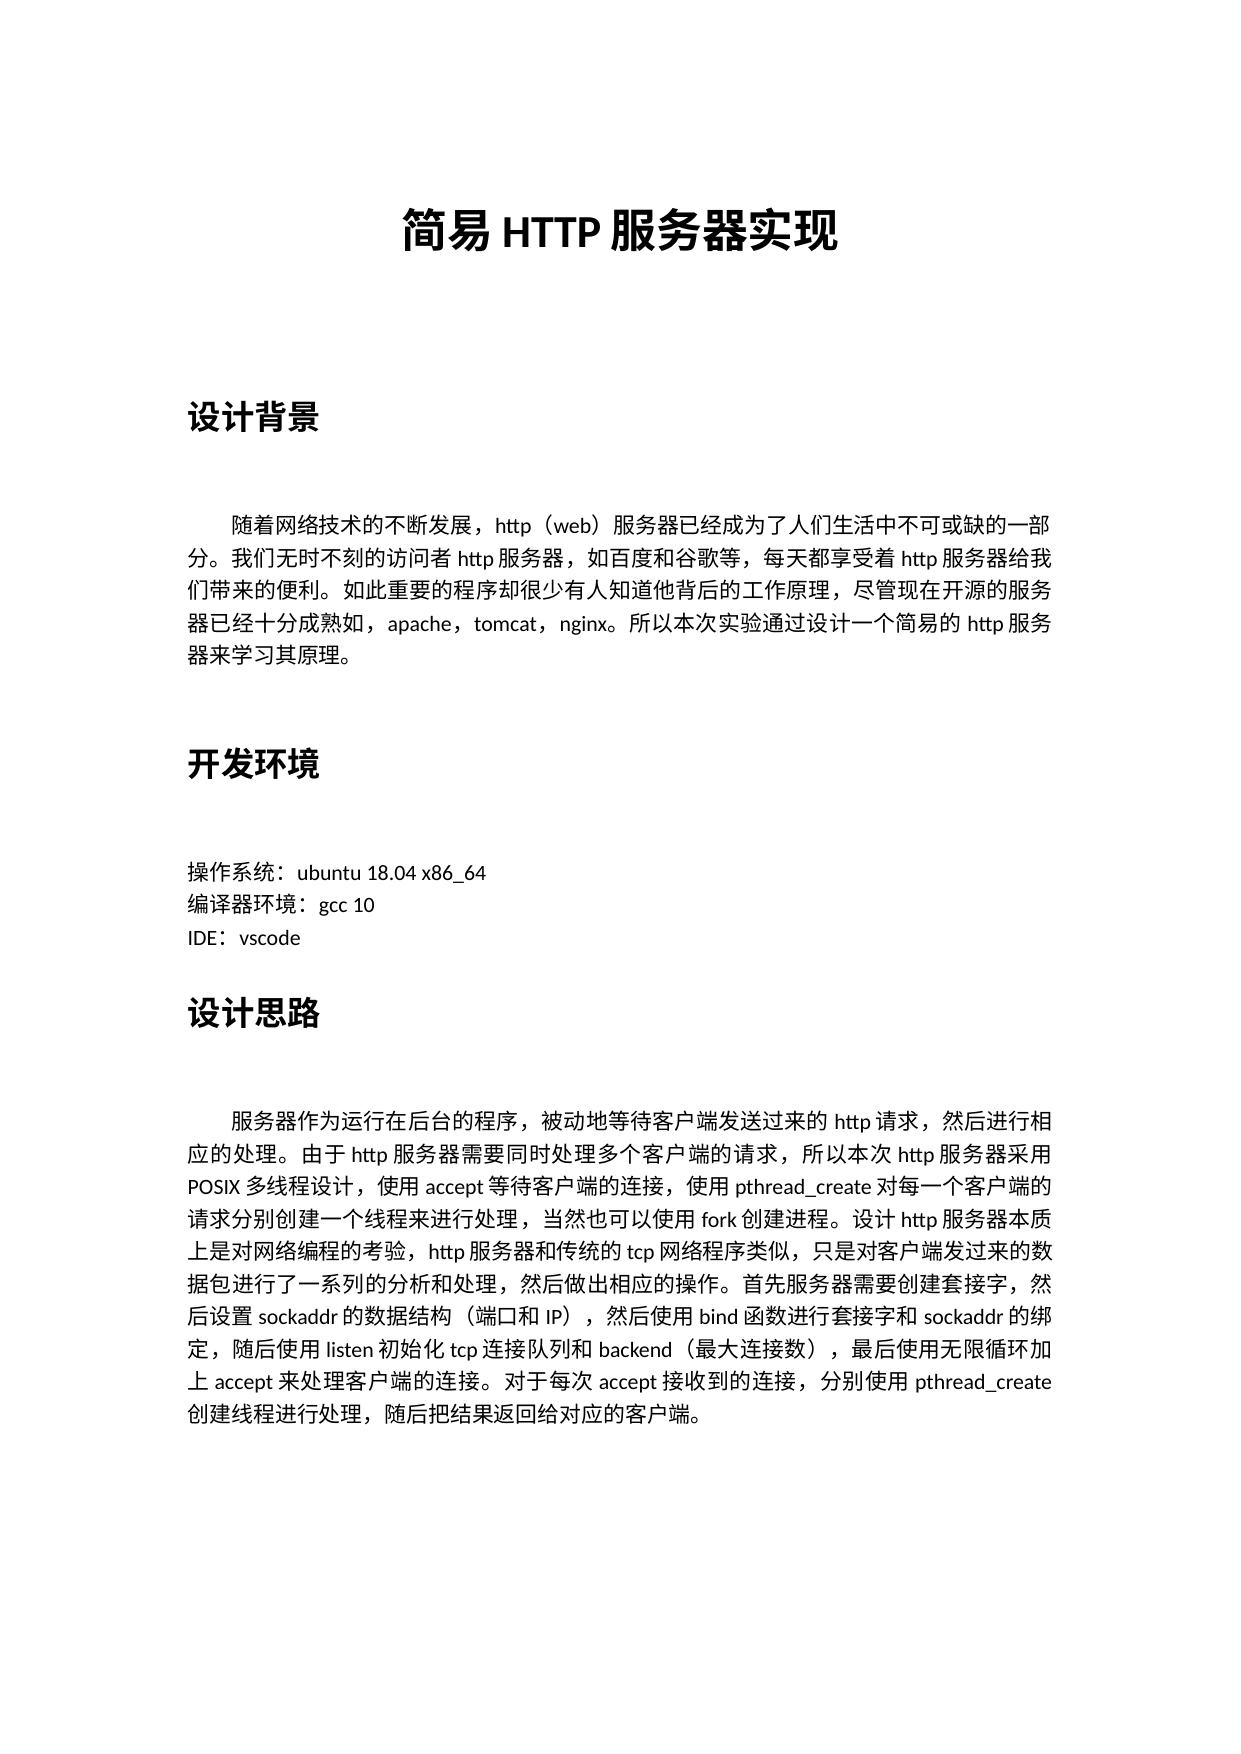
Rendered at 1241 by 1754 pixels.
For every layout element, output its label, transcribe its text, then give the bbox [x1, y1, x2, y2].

subtitle 开发环境 [187, 731, 1053, 796]
subtitle 设计背景 [187, 384, 1053, 449]
subtitle 设计思路 [187, 980, 1053, 1045]
text 编译器环境：gcc 10 [187, 888, 1053, 921]
text 服务器作为运行在后台的程序，被动地等待客户端发送过来的http请求，然后进行相应的处理。由于http服务器需要同时处理多个客户端的请求，所以本次http服务器采用POSIX多线程设计，使用accept等待客户端的连接，使用pthread_create对每一个客户端的请求分别创建一个线程来进行处理，当然也可以使用fork创建进程。设计http服务器本质上是对网络编程的考验，http服务器和传统的tcp网络程序类似，只是对客户端发过来的数据包进行了一系列的分析和处理，然后做出相应的操作。首先服务器需要创建套接字，然后设置sockaddr的数据结构（端口和IP），然后使用bind函数进行套接字和sockaddr的绑定，随后使用listen初始化tcp连接队列和backend（最大连接数），最后使用无限循环加上accept来处理客户端的连接。对于每次accept接收到的连接，分别使用pthread_create创建线程进行处理，随后把结果返回给对应的客户端。 [187, 1105, 1053, 1430]
subtitle 简易HTTP服务器实现 [187, 197, 1053, 262]
text 随着网络技术的不断发展，http（web）服务器已经成为了人们生活中不可或缺的一部分。我们无时不刻的访问者http服务器，如百度和谷歌等，每天都享受着http服务器给我们带来的便利。如此重要的程序却很少有人知道他背后的工作原理，尽管现在开源的服务器已经十分成熟如，apache，tomcat，nginx。所以本次实验通过设计一个简易的http服务器来学习其原理。 [187, 509, 1053, 671]
text IDE：vscode [187, 921, 1053, 953]
text 操作系统：ubuntu 18.04 x86_64 [187, 856, 1053, 888]
